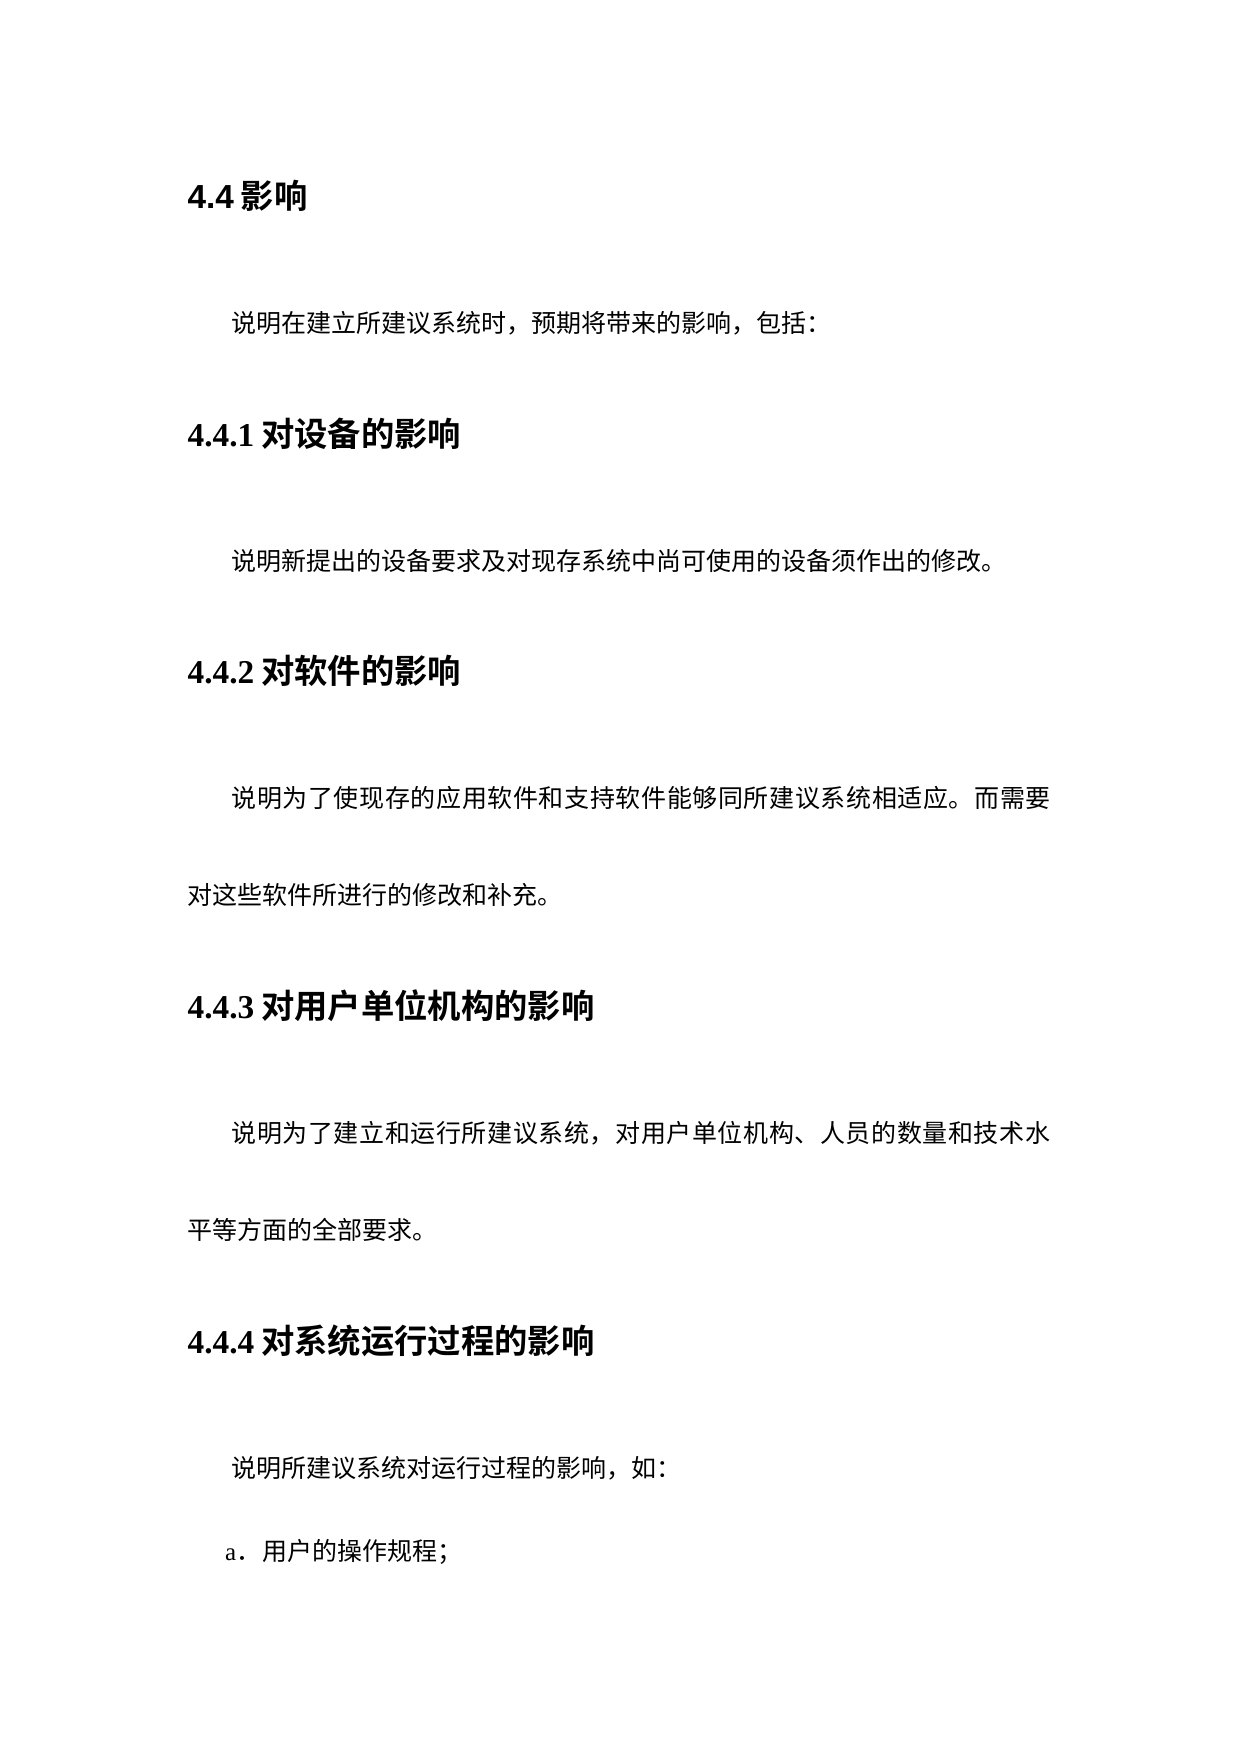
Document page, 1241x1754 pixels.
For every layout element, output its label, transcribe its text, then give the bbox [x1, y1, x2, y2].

subtitle 4.4.2对软件的影响 [187, 637, 1053, 702]
text 说明所建议系统对运行过程的影响，如： [187, 1434, 1053, 1499]
subtitle 4.4影响 [187, 162, 1053, 227]
text 说明新提出的设备要求及对现存系统中尚可使用的设备须作出的修改。 [187, 527, 1053, 592]
text 说明在建立所建议系统时，预期将带来的影响，包括： [187, 289, 1053, 354]
text 说明为了使现存的应用软件和支持软件能够同所建议系统相适应。而需要对这些软件所进行的修改和补充。 [187, 764, 1053, 926]
subtitle 4.4.4对系统运行过程的影响 [187, 1307, 1053, 1372]
subtitle 4.4.3对用户单位机构的影响 [187, 972, 1053, 1037]
list 用户的操作规程； [225, 1517, 1053, 1582]
text 说明为了建立和运行所建议系统，对用户单位机构、人员的数量和技术水平等方面的全部要求。 [187, 1099, 1053, 1261]
subtitle 4.4.1对设备的影响 [187, 399, 1053, 464]
